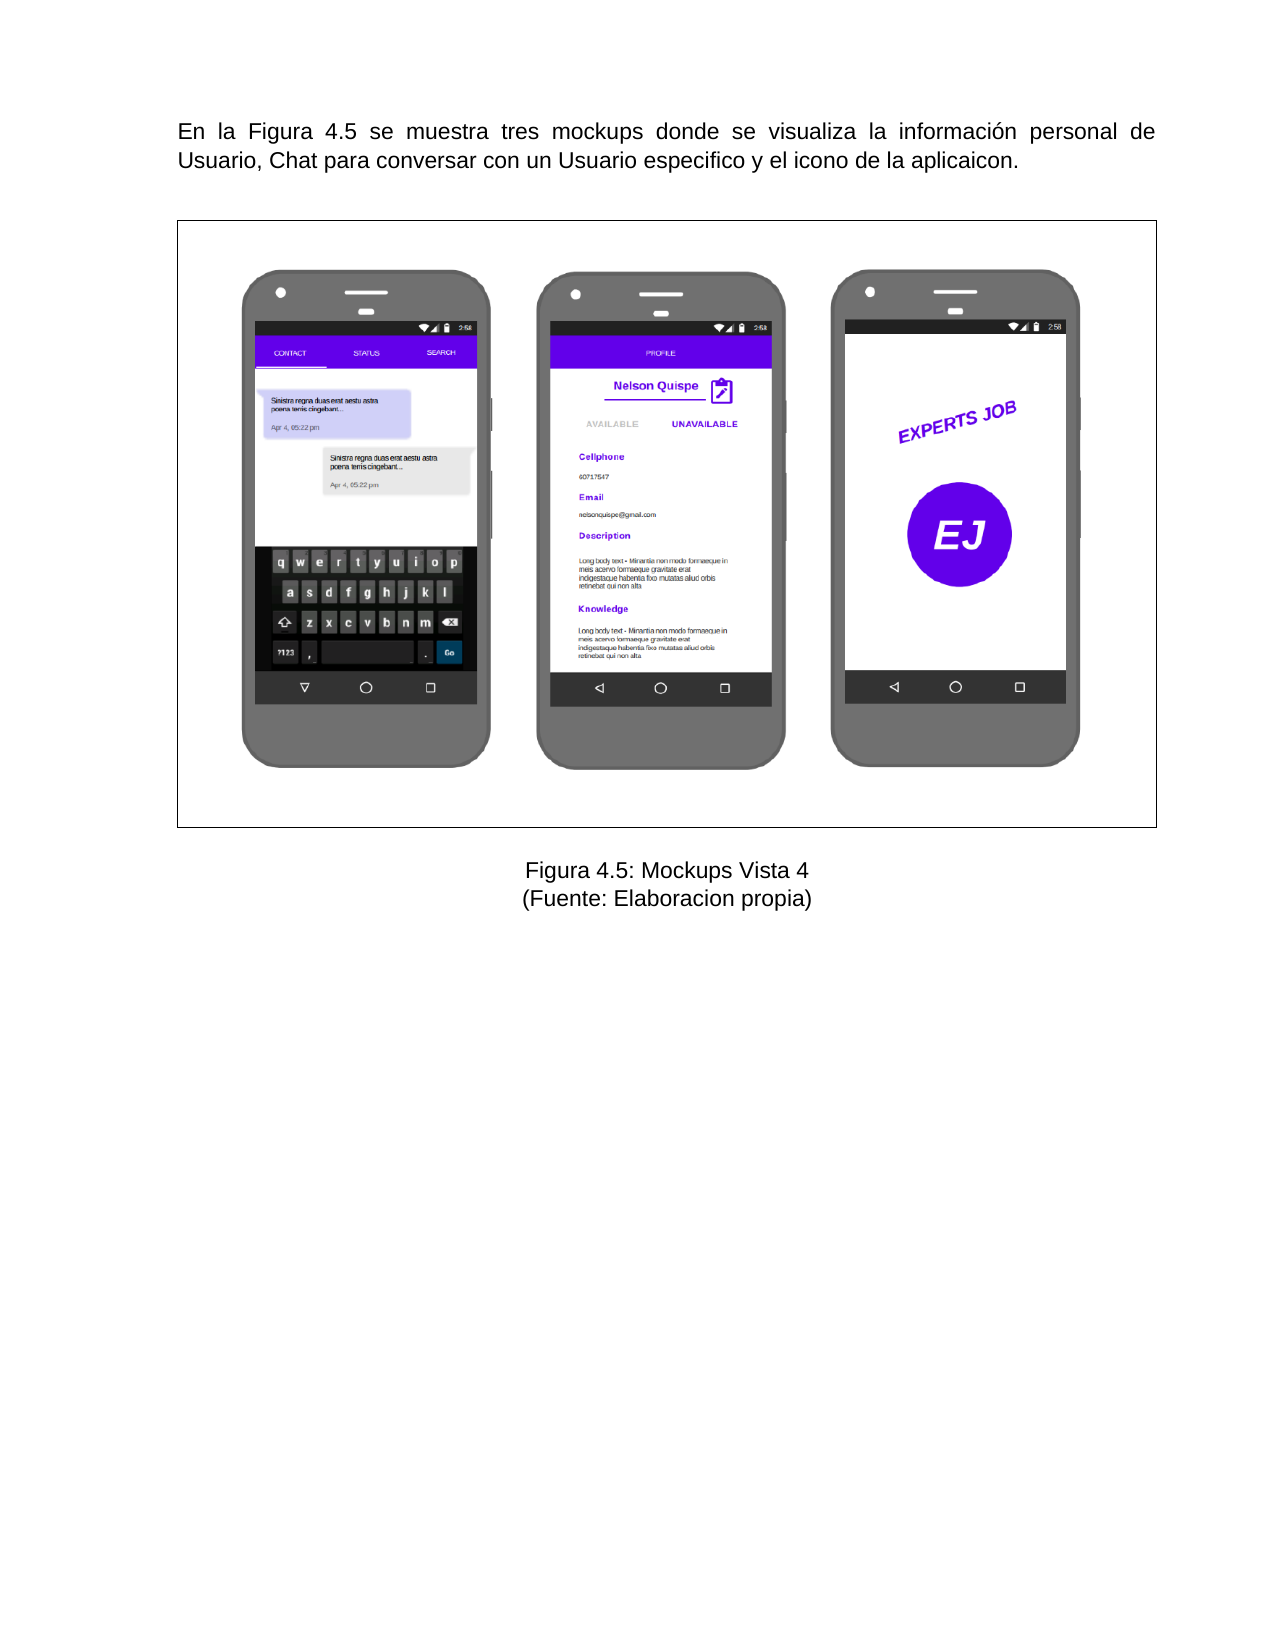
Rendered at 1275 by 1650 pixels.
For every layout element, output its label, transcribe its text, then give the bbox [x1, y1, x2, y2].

text En la Figura 4.5 se muestra tres mockups donde se visualiza la información personal de Usuario, Chat para conversar con un Usuario especifico y el icono de la aplicaicon. [177, 118, 1157, 173]
text Figura 4.5: Mockups Vista 4 [177, 857, 1157, 883]
picture [217, 263, 1110, 770]
text (Fuente: Elaboracion propia) [177, 885, 1157, 912]
table_header [178, 221, 1156, 827]
